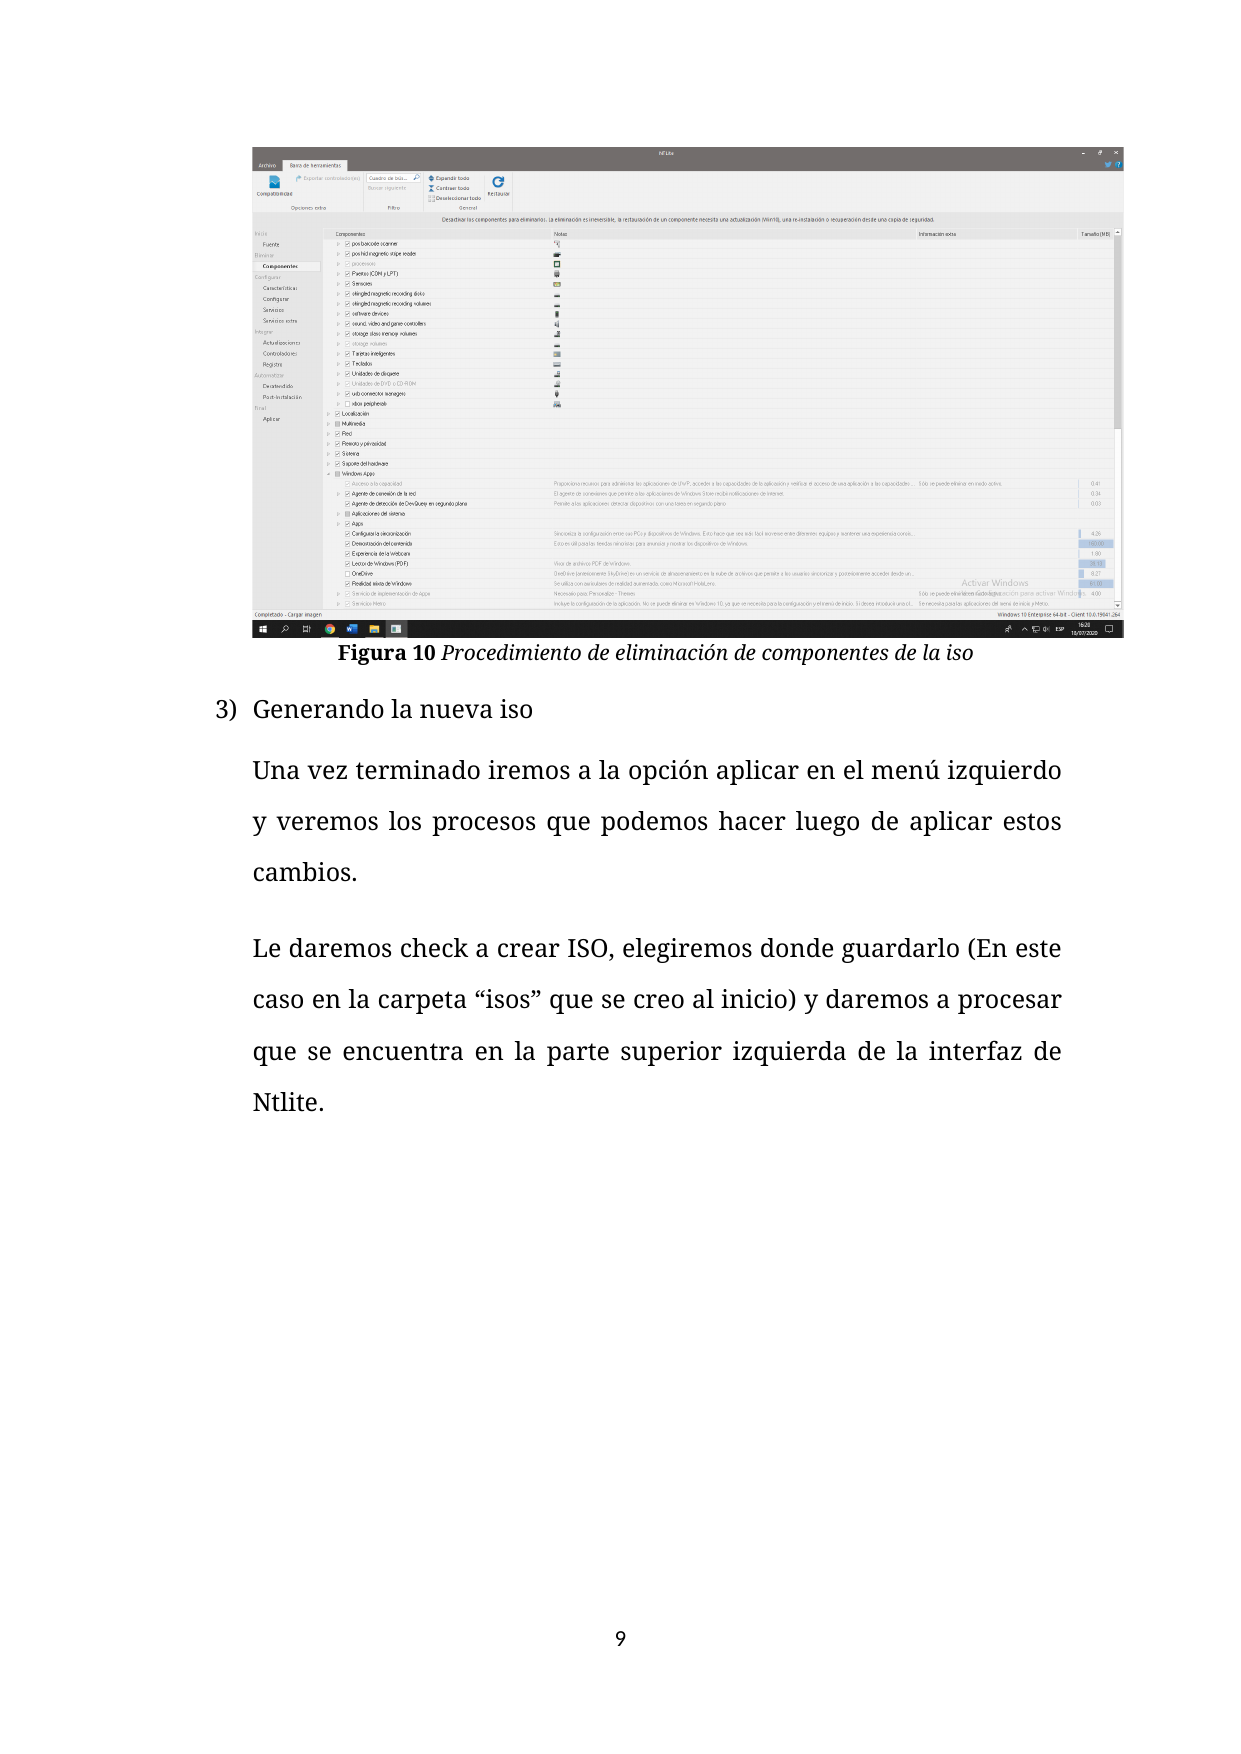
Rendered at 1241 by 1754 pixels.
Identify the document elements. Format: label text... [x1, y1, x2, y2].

text Figura 10 Procedimiento de eliminación de componentes de la iso [177, 638, 1063, 666]
list Le daremos check a crear ISO, elegiremos donde guardarlo (En este caso en la carpeta “isos” que se creo al inicio) y daremos a procesar que se encuentra en la parte superior izquierda de la interfaz de Ntlite. [252, 931, 1063, 1118]
list Una vez terminado iremos a la opción aplicar en el menú izquierdo y veremos los procesos que podemos hacer luego de aplicar estos cambios. [252, 753, 1063, 889]
picture [252, 147, 1124, 638]
subtitle Generando la nueva iso [215, 691, 1063, 725]
